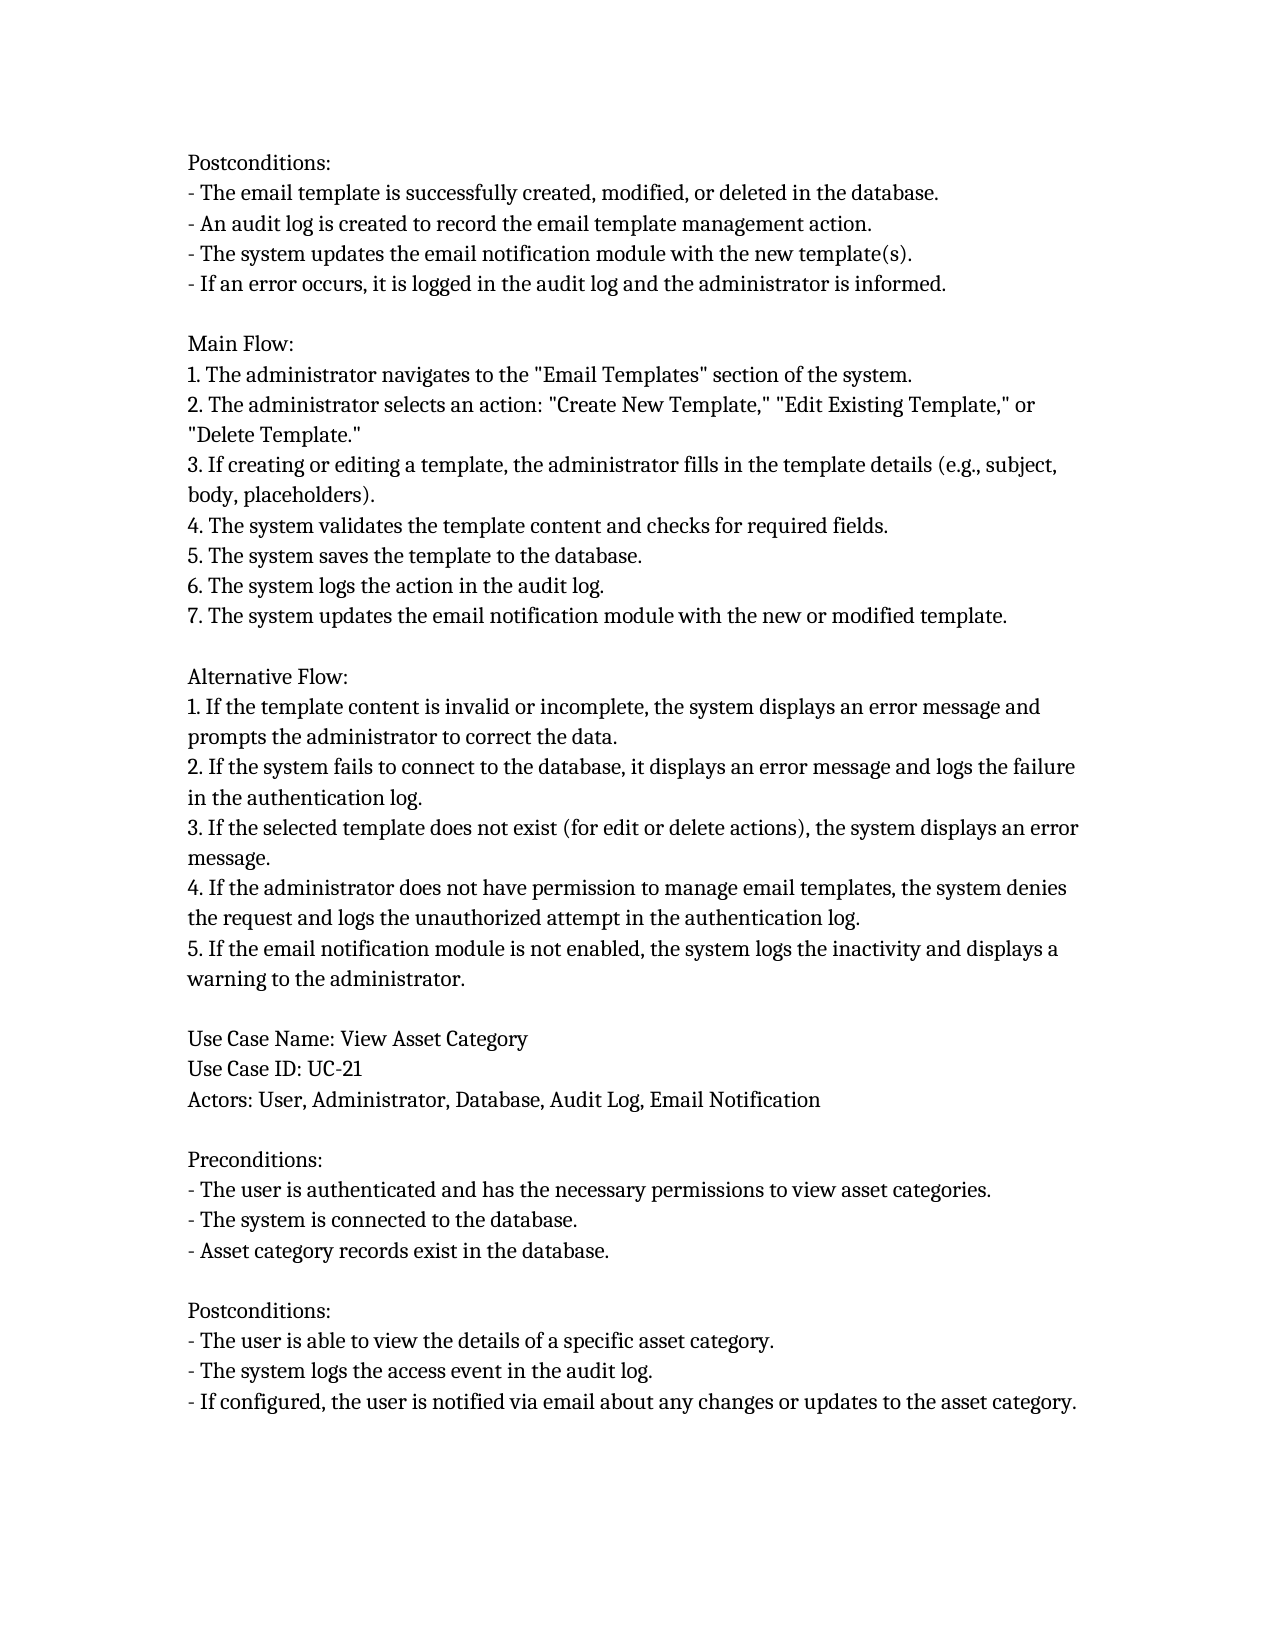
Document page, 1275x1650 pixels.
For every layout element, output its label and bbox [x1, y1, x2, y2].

text [187, 150, 1087, 1475]
